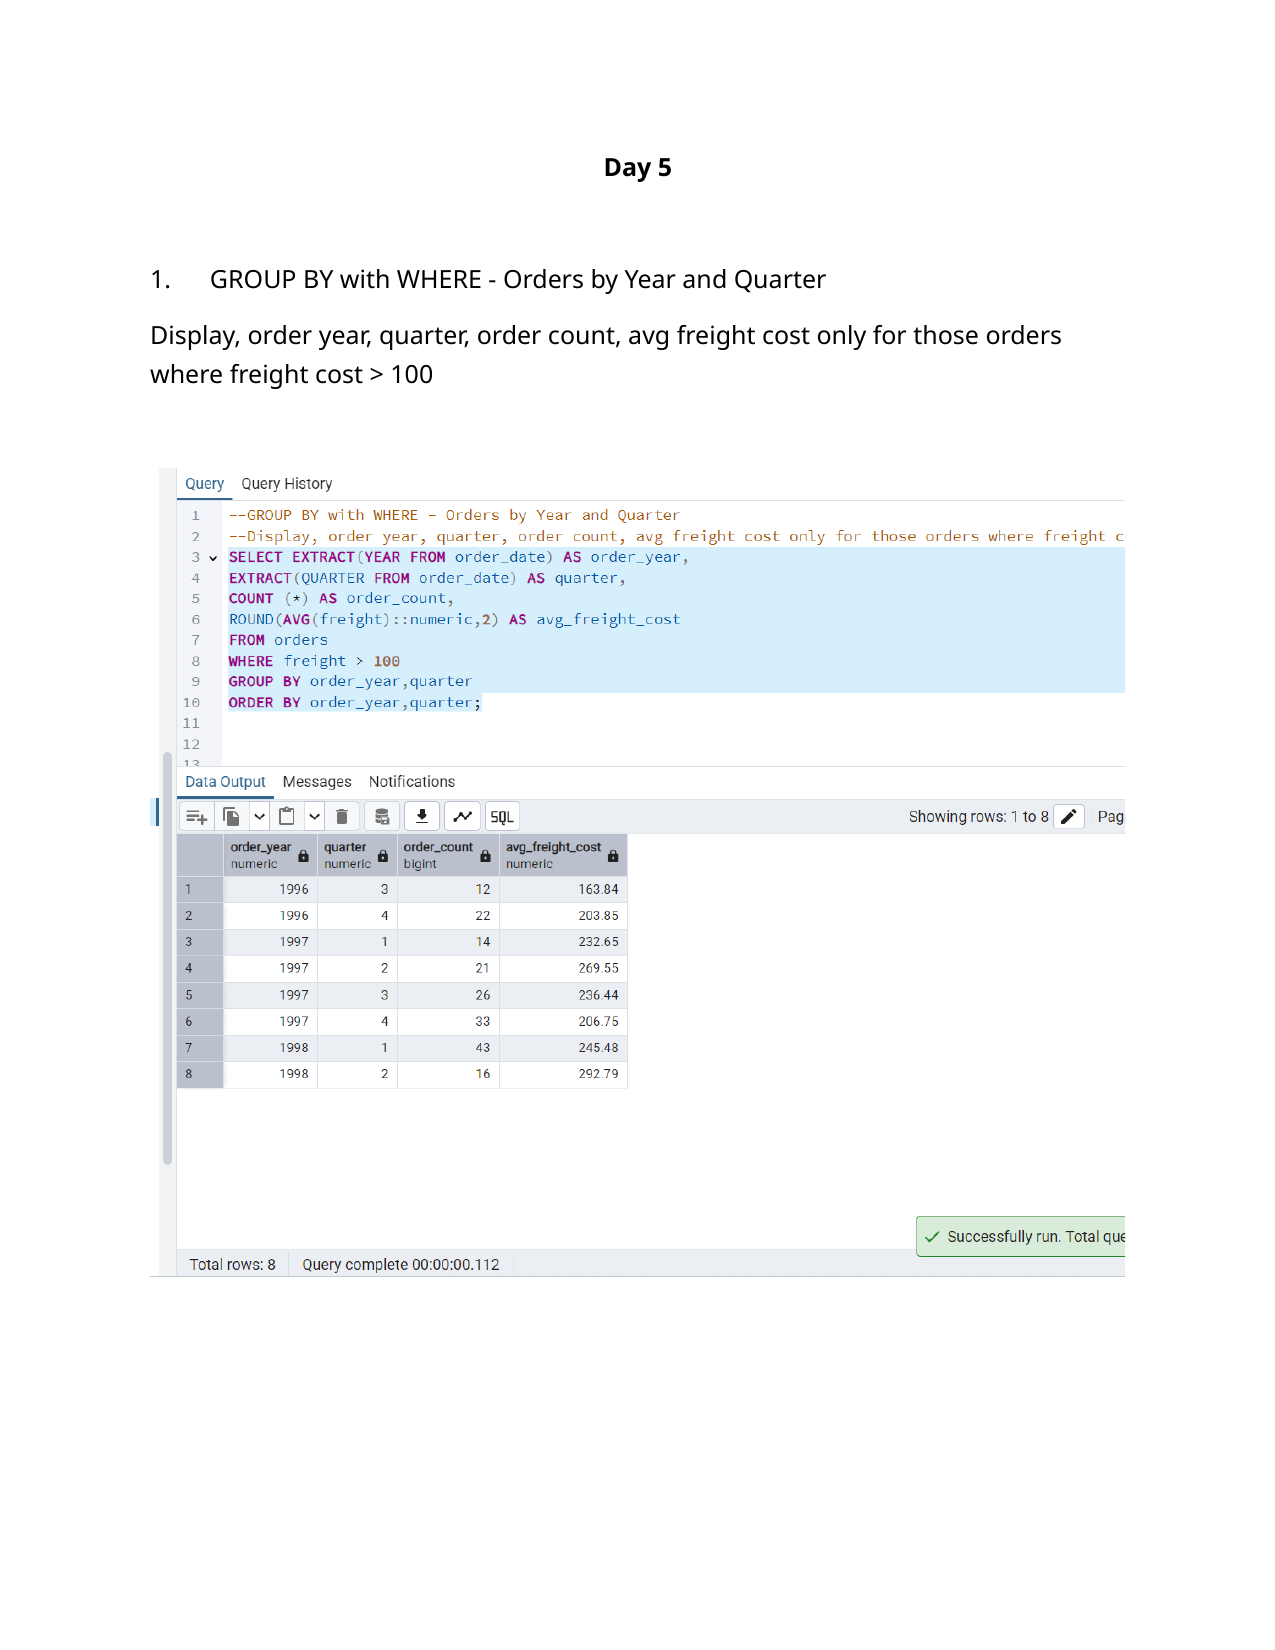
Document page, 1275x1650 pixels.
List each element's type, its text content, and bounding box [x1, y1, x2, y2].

text Display, order year, quarter, order count, avg freight cost only for those orders where freight cost > 100 [150, 317, 1125, 391]
text 1. GROUP BY with WHERE - Orders by Year and Quarter [150, 262, 1125, 296]
text Day 5 [150, 150, 1125, 184]
picture [150, 468, 1125, 1277]
